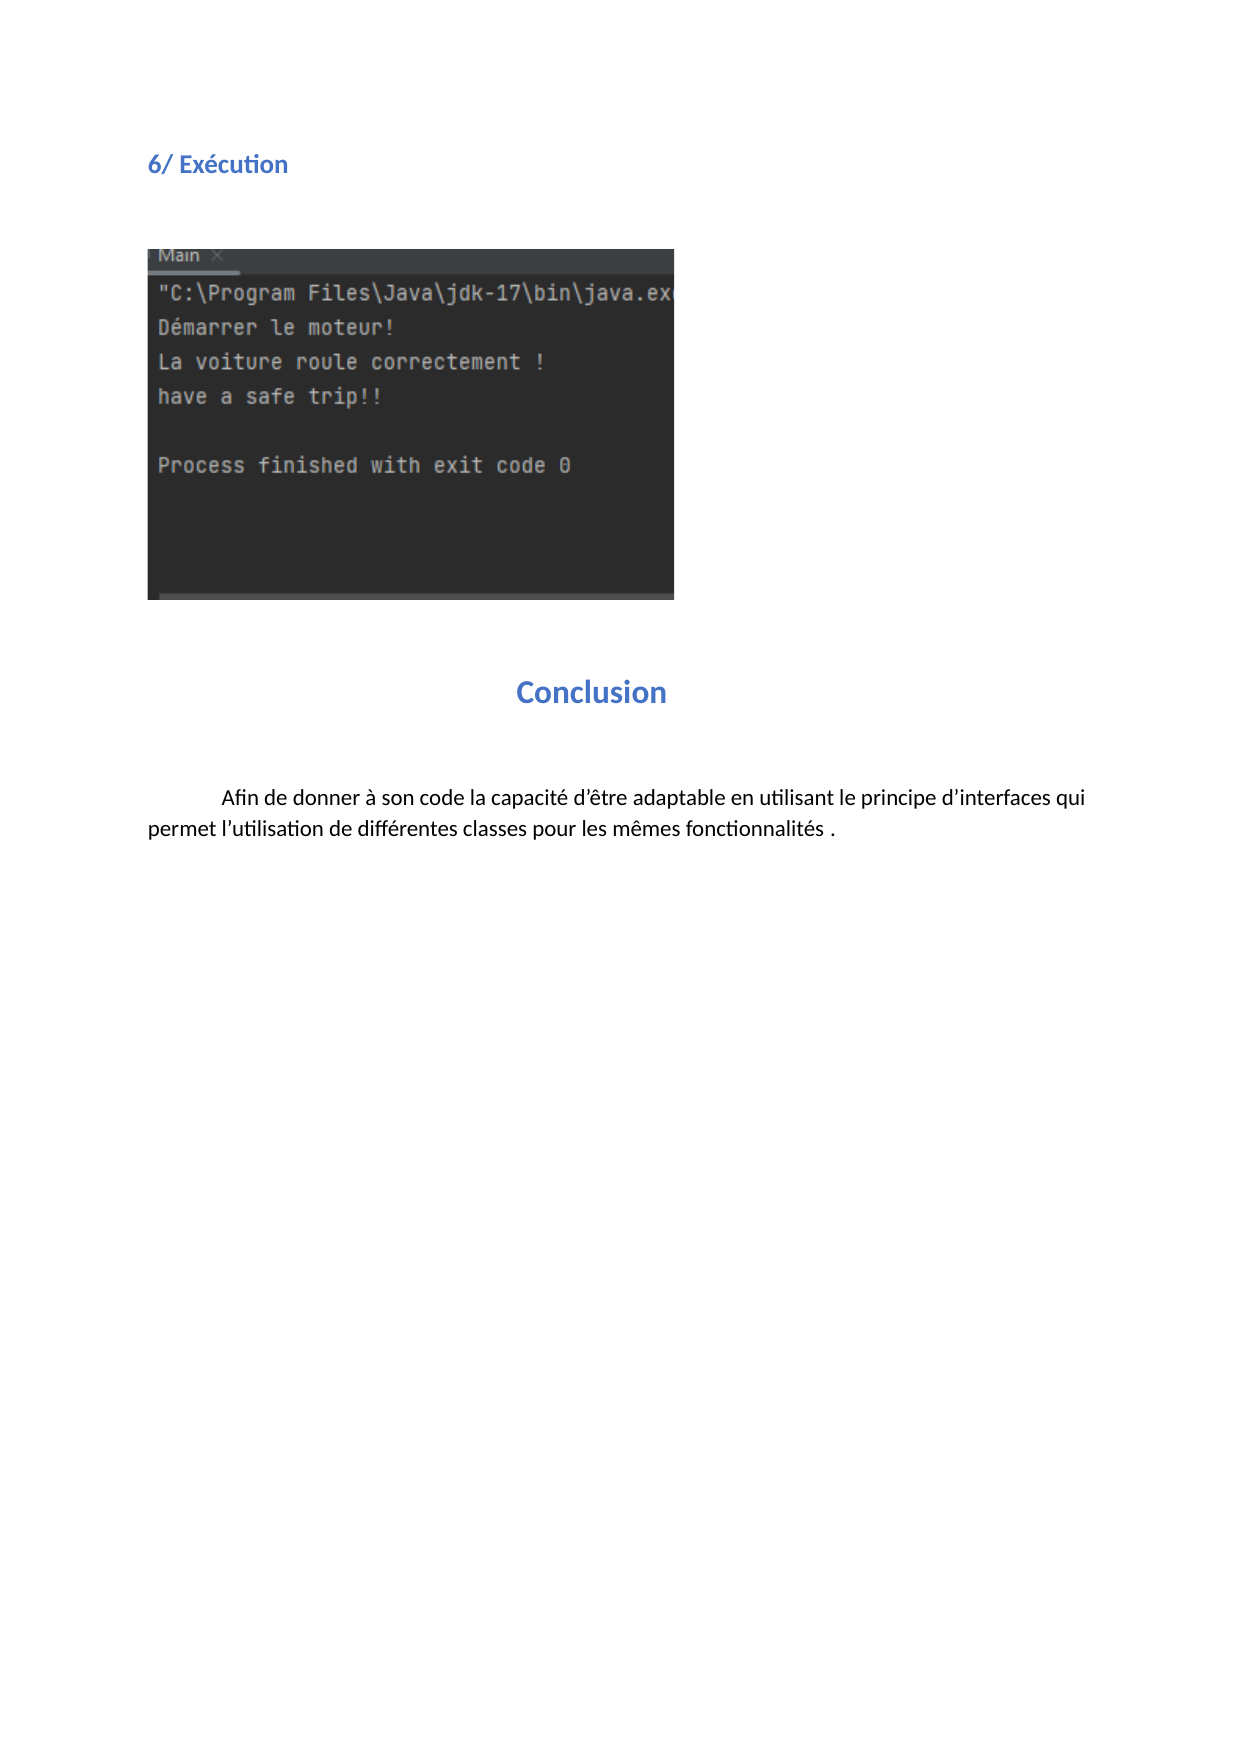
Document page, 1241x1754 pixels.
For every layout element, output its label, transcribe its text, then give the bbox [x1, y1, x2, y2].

text 6/ Exécution [148, 148, 1093, 181]
picture [147, 249, 675, 600]
text Conclusion [148, 671, 1093, 711]
text Afin de donner à son code la capacité d’être adaptable en utilisant le principe d’interfaces qui permet l’utilisation de différentes classes pour les mêmes fonctionnalités . [148, 783, 1093, 842]
